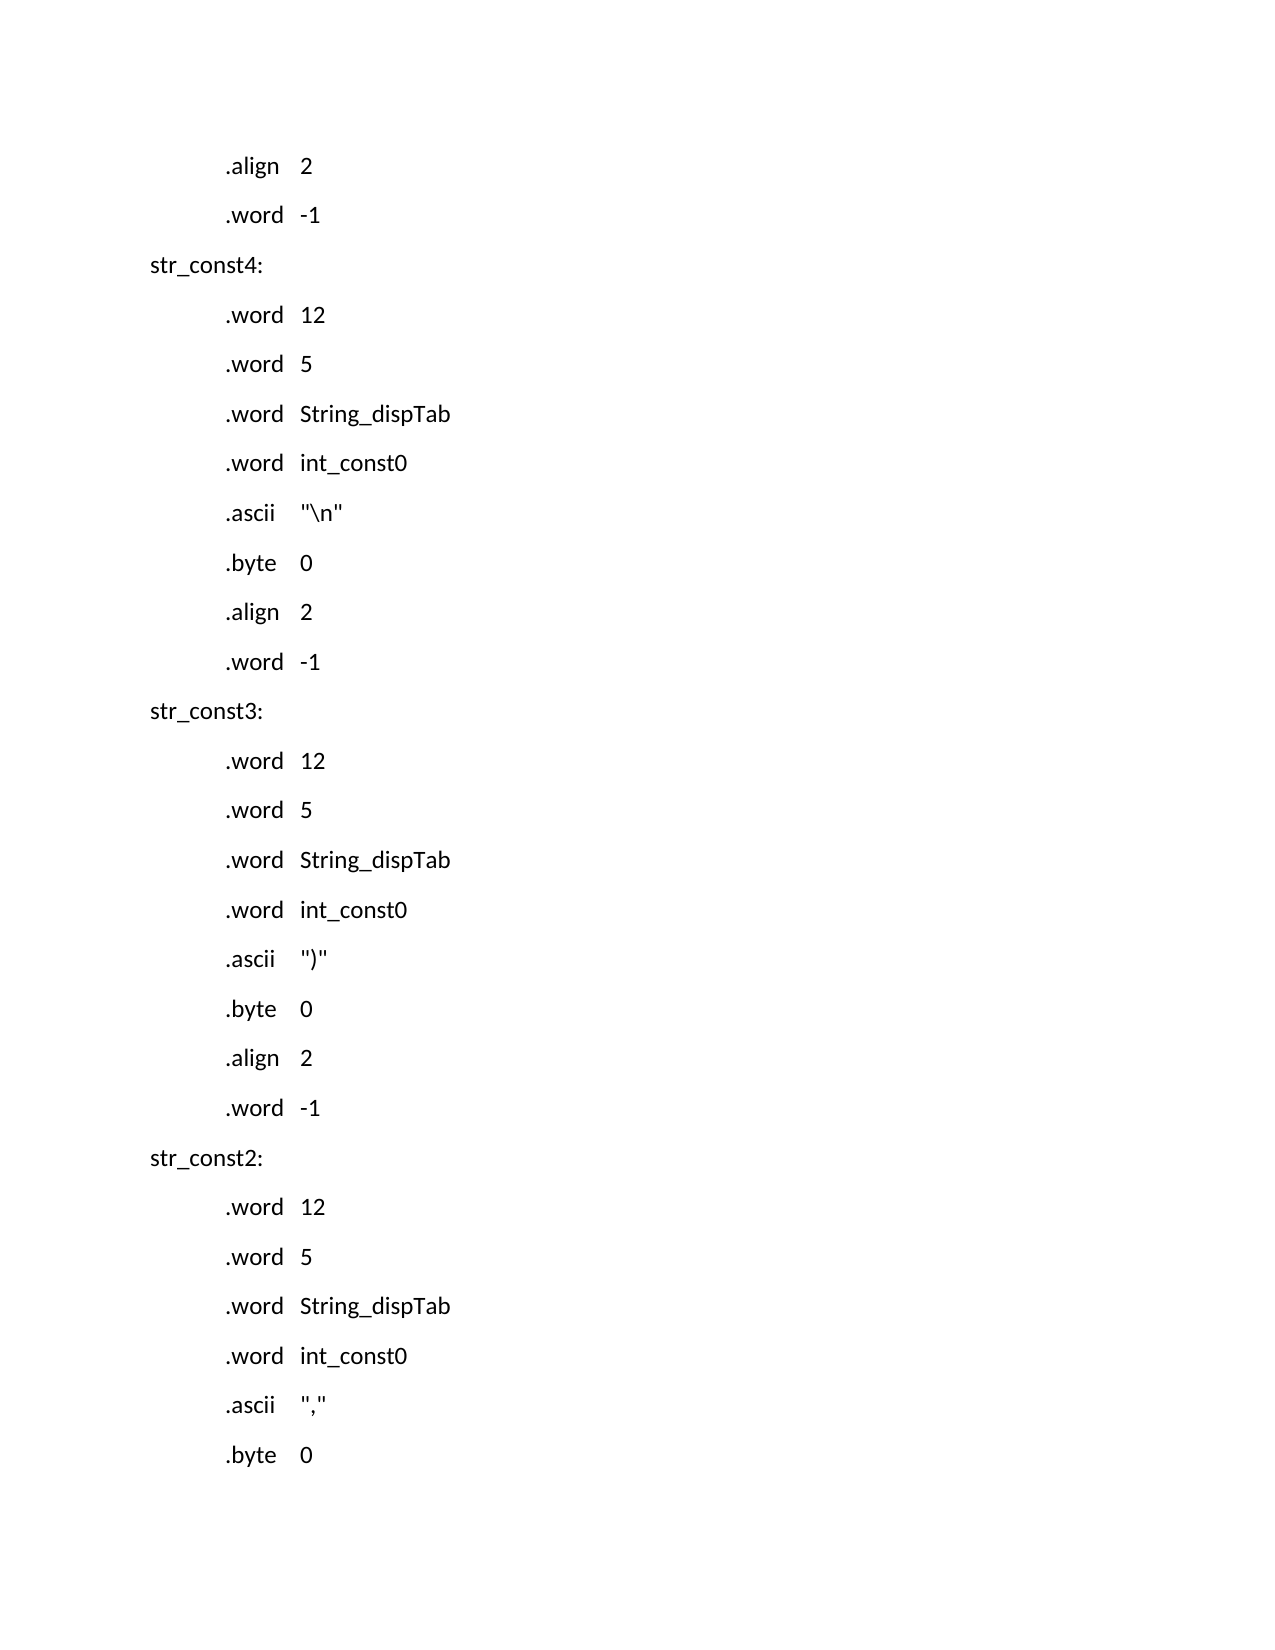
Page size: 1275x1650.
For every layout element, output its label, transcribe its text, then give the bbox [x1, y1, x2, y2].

text .word int_const0 [150, 894, 1125, 924]
text .word String_dispTab [150, 1290, 1125, 1321]
text str_const3: [150, 695, 1125, 726]
text .word String_dispTab [150, 844, 1125, 875]
text .ascii "\n" [150, 497, 1125, 528]
text .word 12 [150, 299, 1125, 329]
text .word -1 [150, 199, 1125, 230]
text .byte 0 [150, 993, 1125, 1023]
text .ascii ")" [150, 943, 1125, 974]
text .word 5 [150, 794, 1125, 825]
text .byte 0 [150, 547, 1125, 577]
text str_const4: [150, 249, 1125, 280]
text .word int_const0 [150, 1340, 1125, 1371]
text .byte 0 [150, 1439, 1125, 1470]
text .word 12 [150, 745, 1125, 776]
text .word String_dispTab [150, 398, 1125, 428]
text .align 2 [150, 596, 1125, 627]
text .align 2 [150, 150, 1125, 181]
text str_const2: [150, 1142, 1125, 1172]
text .align 2 [150, 1042, 1125, 1073]
text .word -1 [150, 1092, 1125, 1123]
text .word 5 [150, 1241, 1125, 1271]
text .word int_const0 [150, 447, 1125, 478]
text .word -1 [150, 646, 1125, 676]
text .word 12 [150, 1191, 1125, 1222]
text .ascii "," [150, 1389, 1125, 1420]
text .word 5 [150, 348, 1125, 379]
